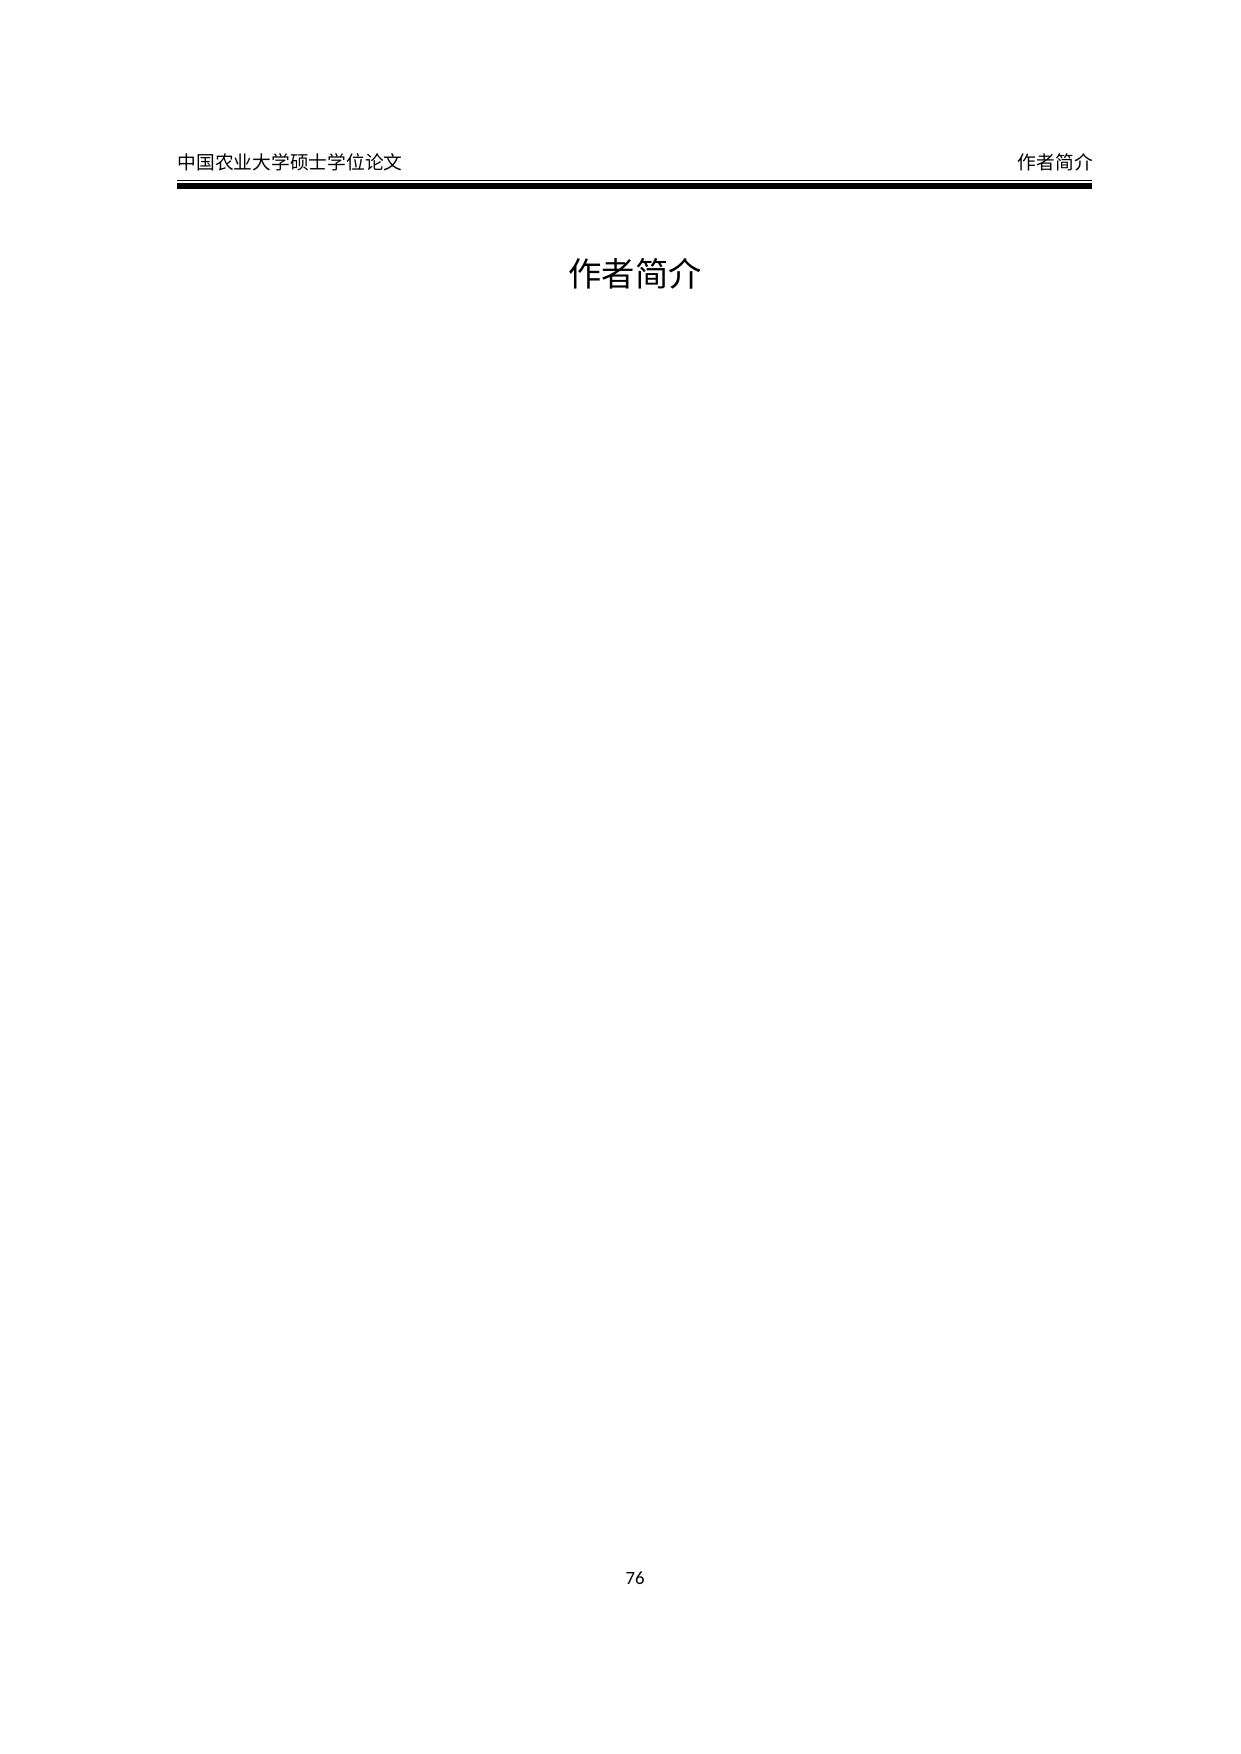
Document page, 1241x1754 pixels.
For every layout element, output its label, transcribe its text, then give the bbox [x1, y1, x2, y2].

text 作者简介 [177, 238, 1092, 306]
